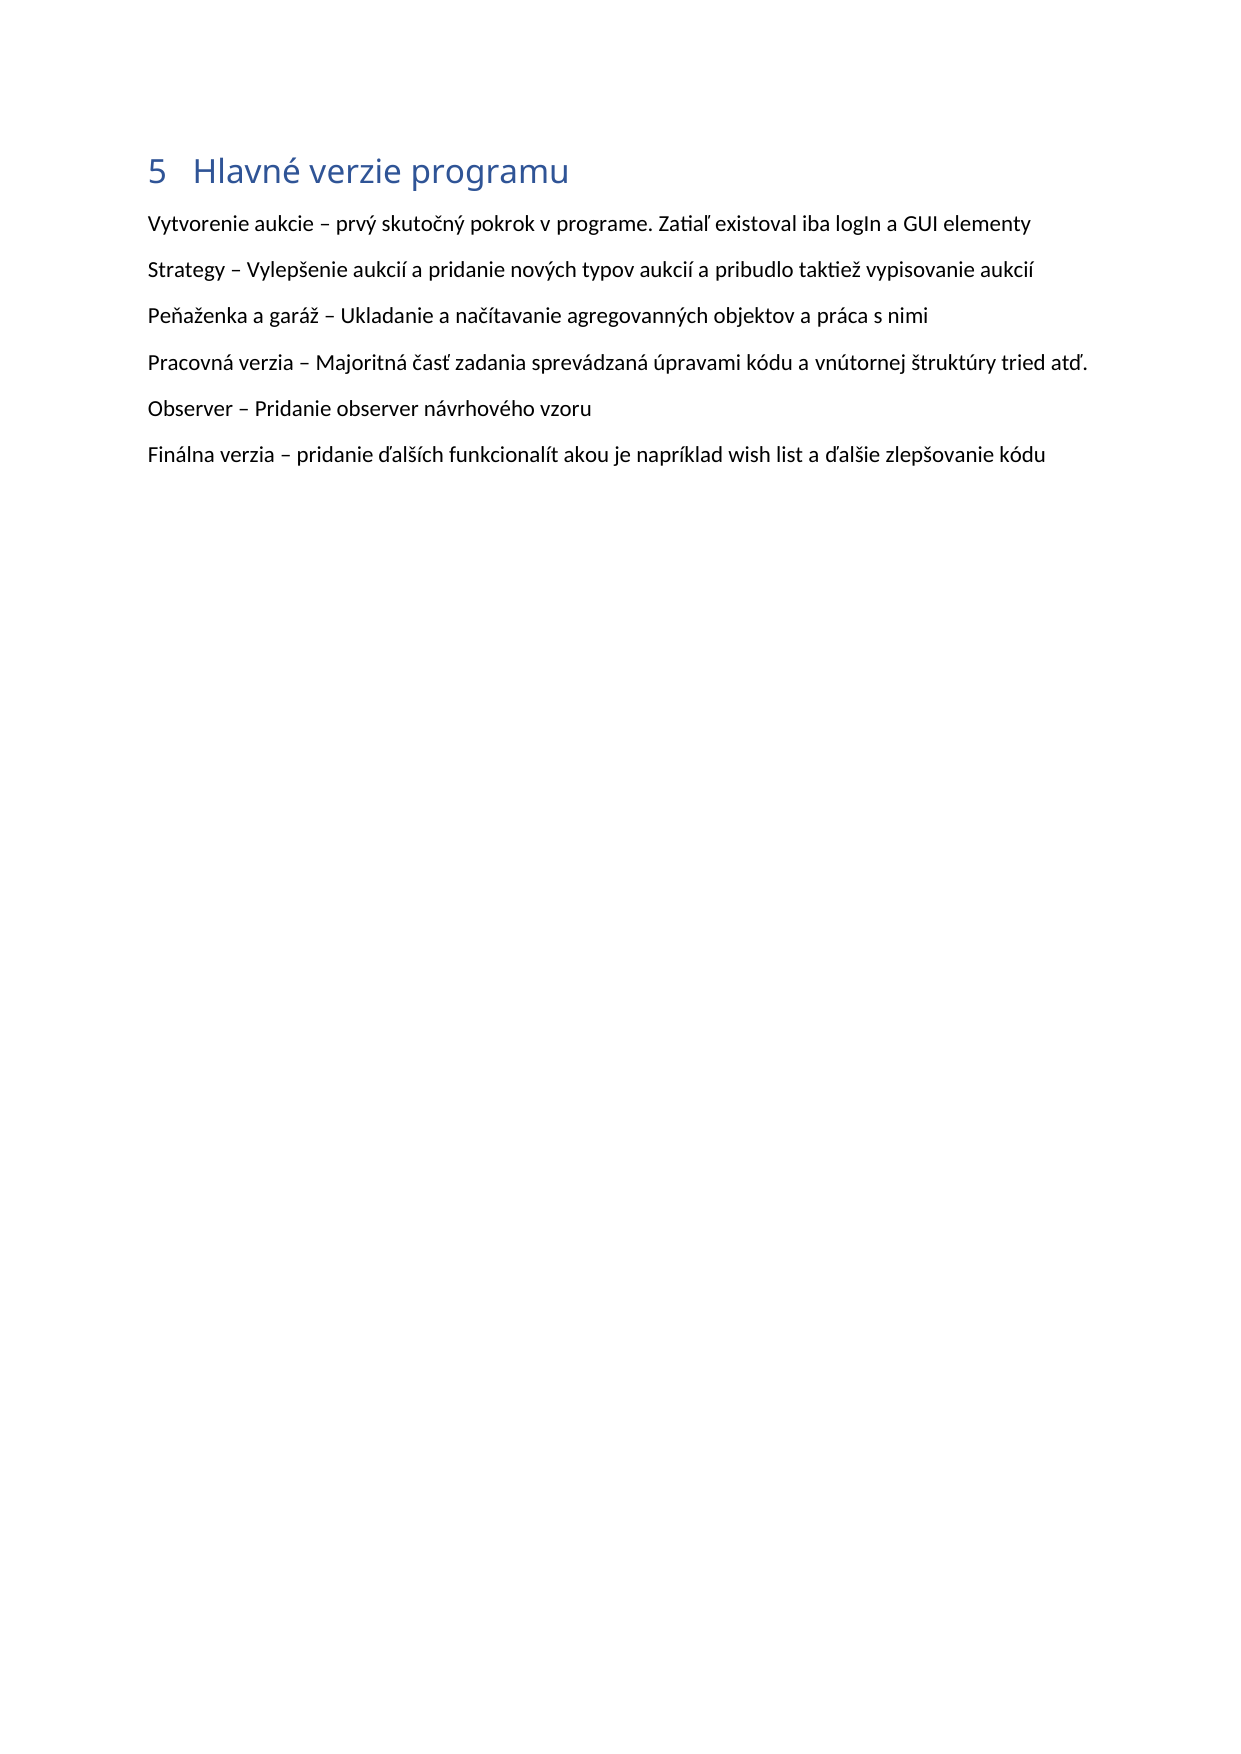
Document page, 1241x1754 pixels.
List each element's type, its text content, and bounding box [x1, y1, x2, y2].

subtitle Hlavné verzie programu [148, 148, 1093, 193]
text Pracovná verzia – Majoritná časť zadania sprevádzaná úpravami kódu a vnútornej štruktúry tried atď. [148, 348, 1093, 376]
text Vytvorenie aukcie – prvý skutočný pokrok v programe. Zatiaľ existoval iba logIn a GUI elementy [148, 209, 1093, 237]
text Peňaženka a garáž – Ukladanie a načítavanie agregovanných objektov a práca s nimi [148, 301, 1093, 329]
text Finálna verzia – pridanie ďalších funkcionalít akou je napríklad wish list a ďalšie zlepšovanie kódu [148, 440, 1093, 468]
text Strategy – Vylepšenie aukcií a pridanie nových typov aukcií a pribudlo taktiež vypisovanie aukcií [148, 255, 1093, 283]
text Observer – Pridanie observer návrhového vzoru [148, 394, 1093, 422]
